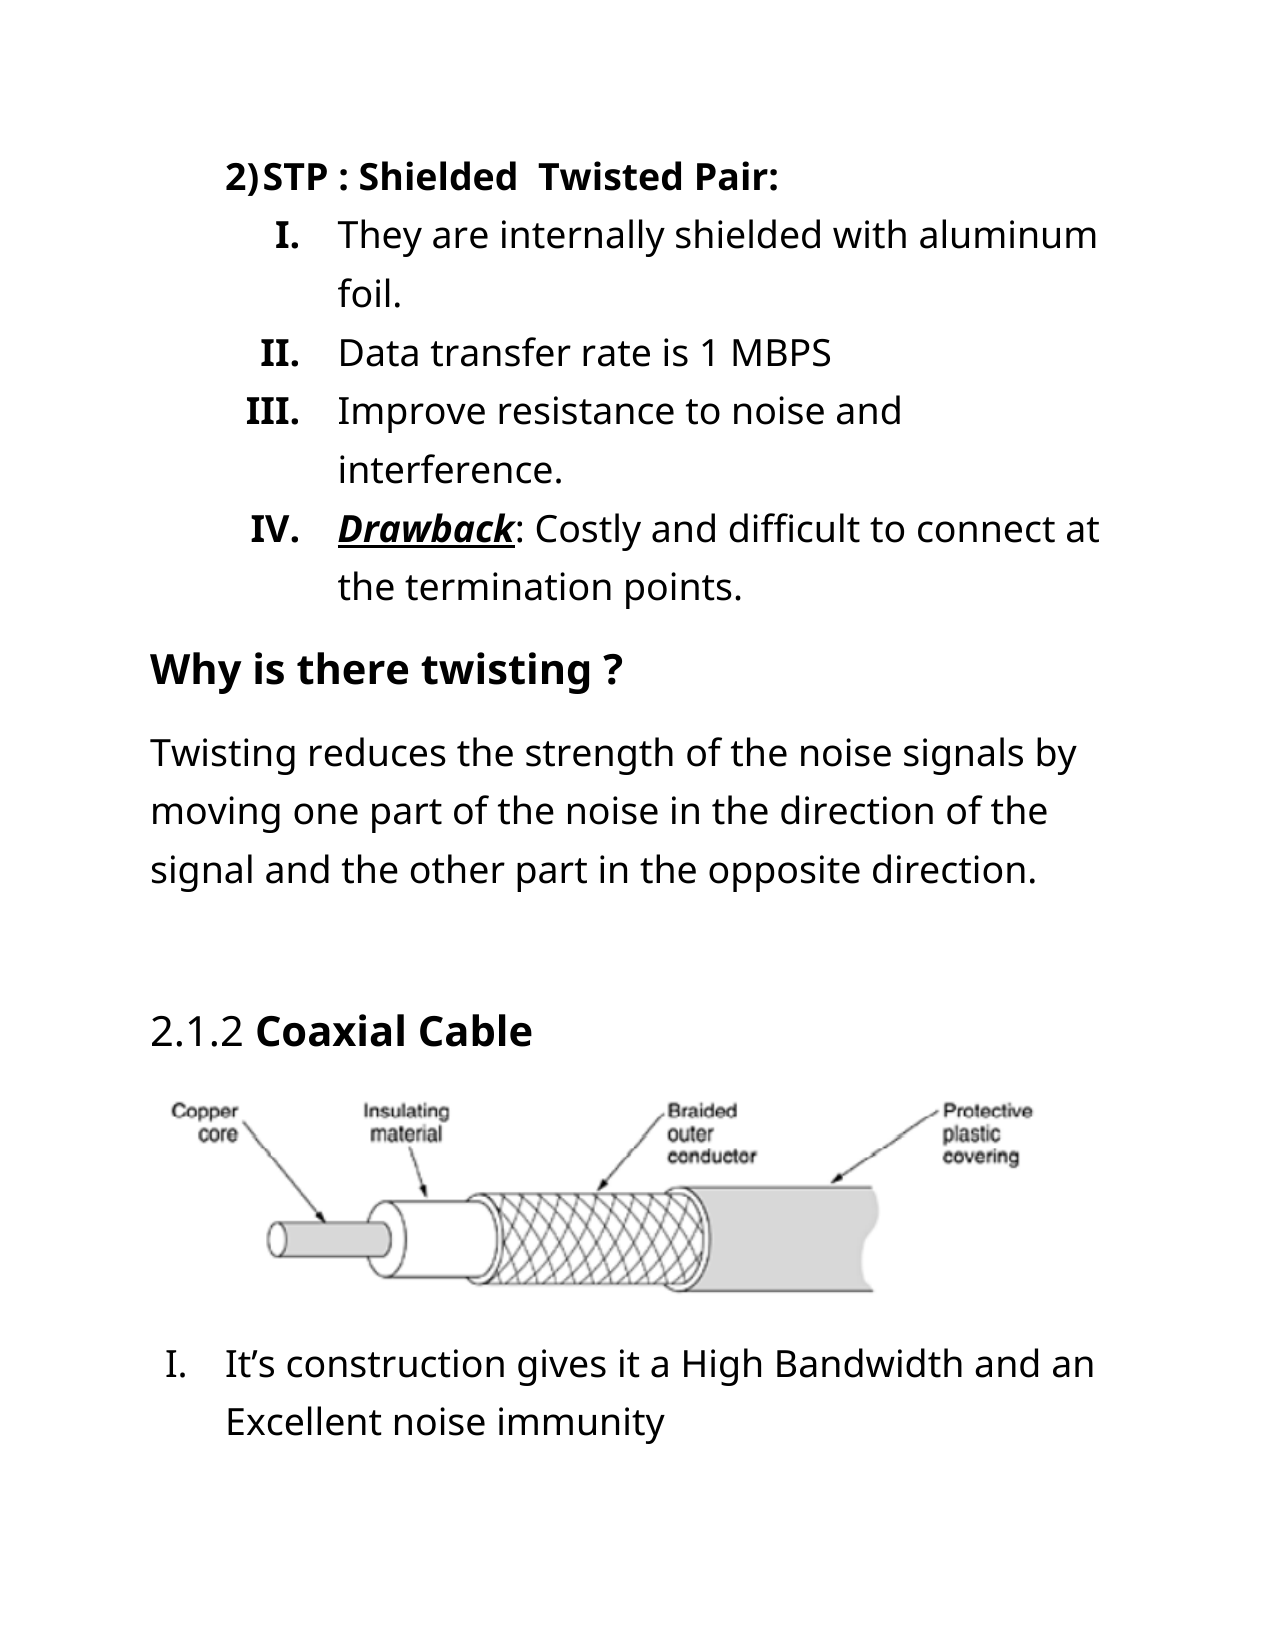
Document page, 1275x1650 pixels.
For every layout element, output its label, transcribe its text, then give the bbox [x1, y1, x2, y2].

list Data transfer rate is 1 MBPS [300, 326, 1125, 377]
text 2.1.2 Coaxial Cable [150, 1002, 1125, 1059]
text Twisting reduces the strength of the noise signals by moving one part of the noise in the direction of the signal and the other part in the opposite direction. [150, 726, 1125, 894]
list Drawback: Costly and difficult to connect at the termination points. [300, 502, 1125, 612]
list It’s construction gives it a High Bandwidth and an Excellent noise immunity [187, 1337, 1125, 1447]
list Improve resistance to noise and interference. [300, 384, 1125, 494]
text Why is there twisting ? [150, 640, 1125, 697]
list STP : Shielded Twisted Pair: [225, 150, 1125, 201]
picture [150, 1088, 1125, 1312]
list They are internally shielded with aluminum foil. [300, 209, 1125, 318]
